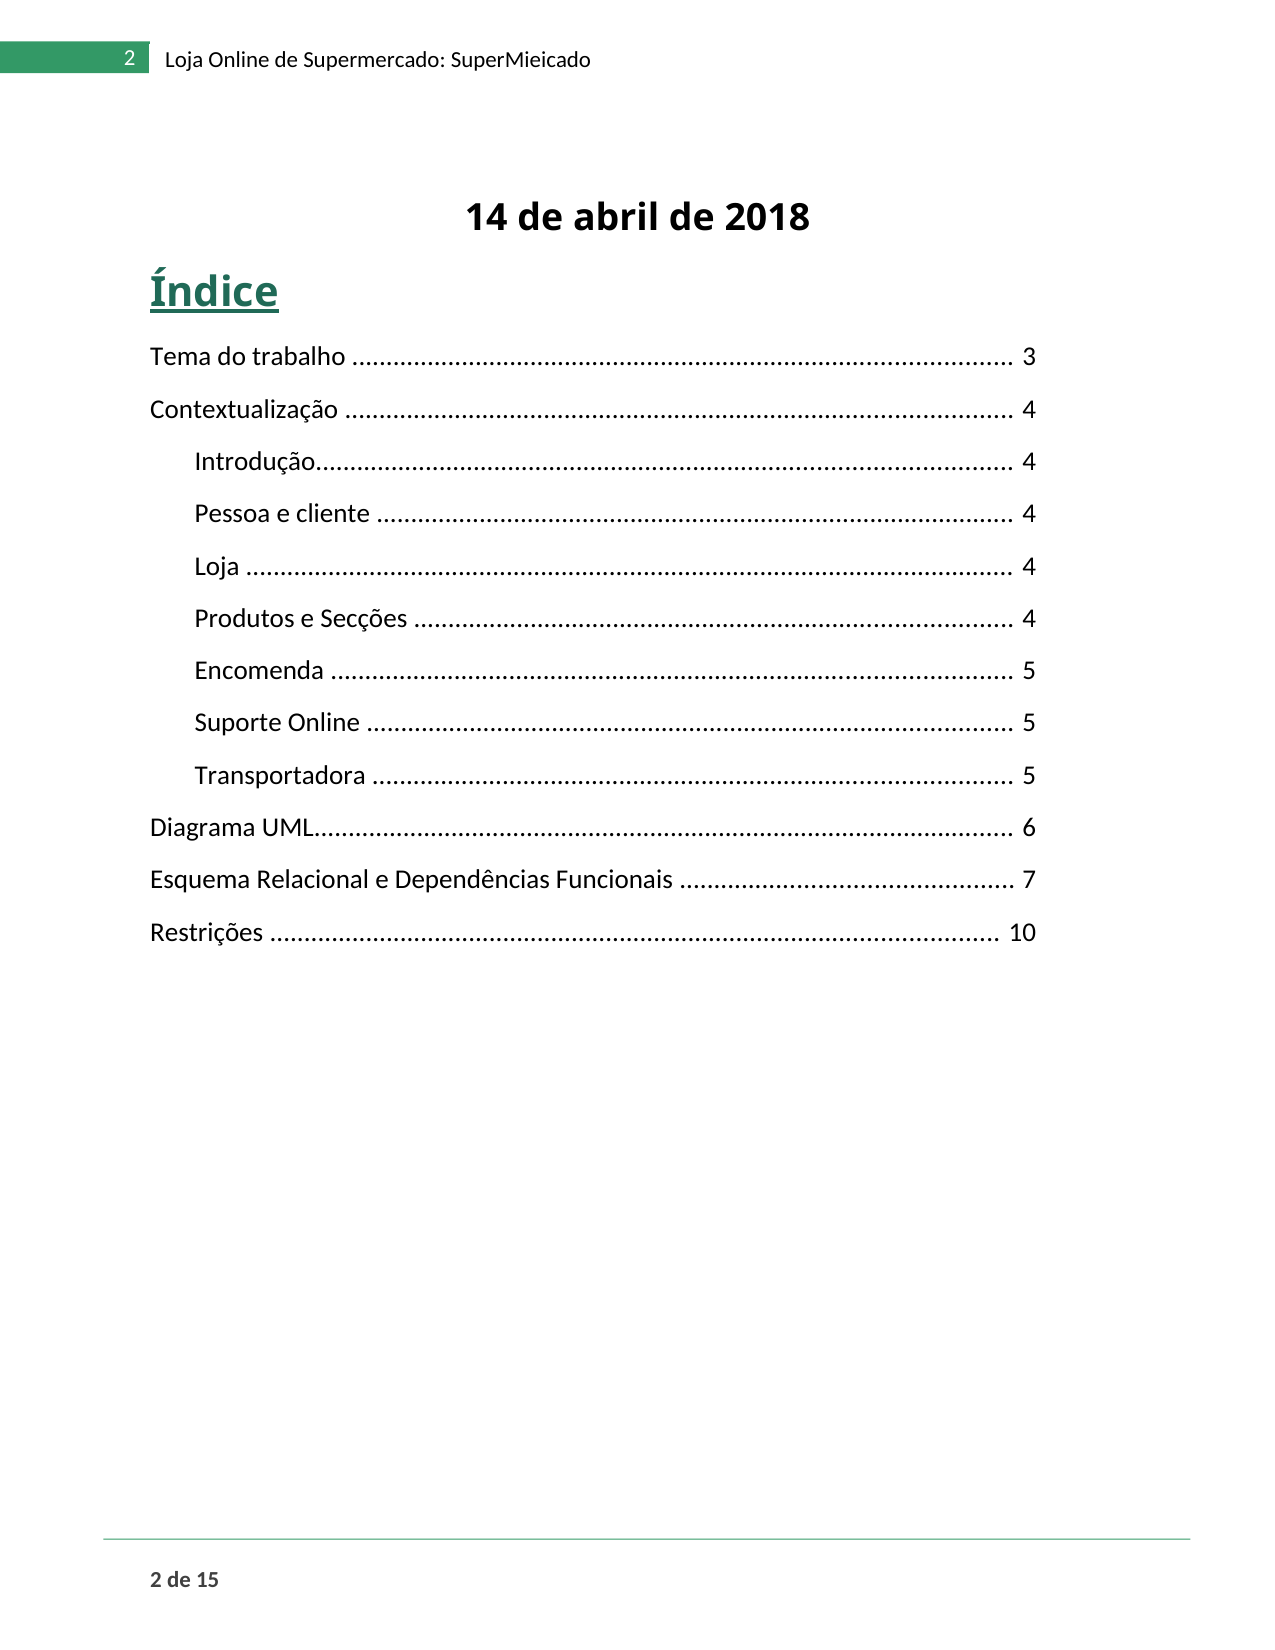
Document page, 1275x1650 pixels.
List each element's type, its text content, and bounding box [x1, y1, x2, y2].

text Suporte Online 5 [194, 706, 1125, 739]
text Introdução 4 [194, 444, 1125, 477]
text Esquema Relacional e Dependências Funcionais 7 [150, 862, 1125, 896]
text Tema do trabalho 3 [150, 339, 1125, 373]
text Pessoa e cliente 4 [194, 496, 1125, 529]
text Índice [150, 262, 1125, 318]
text Encomenda 5 [194, 653, 1125, 686]
text Diagrama UML 6 [150, 810, 1125, 843]
text Restrições 10 [150, 915, 1125, 948]
text Contextualização 4 [150, 392, 1125, 425]
text Transportadora 5 [194, 758, 1125, 791]
text Loja 4 [194, 549, 1125, 582]
text 14 de abril de 2018 [150, 190, 1125, 241]
text Produtos e Secções 4 [194, 601, 1125, 634]
